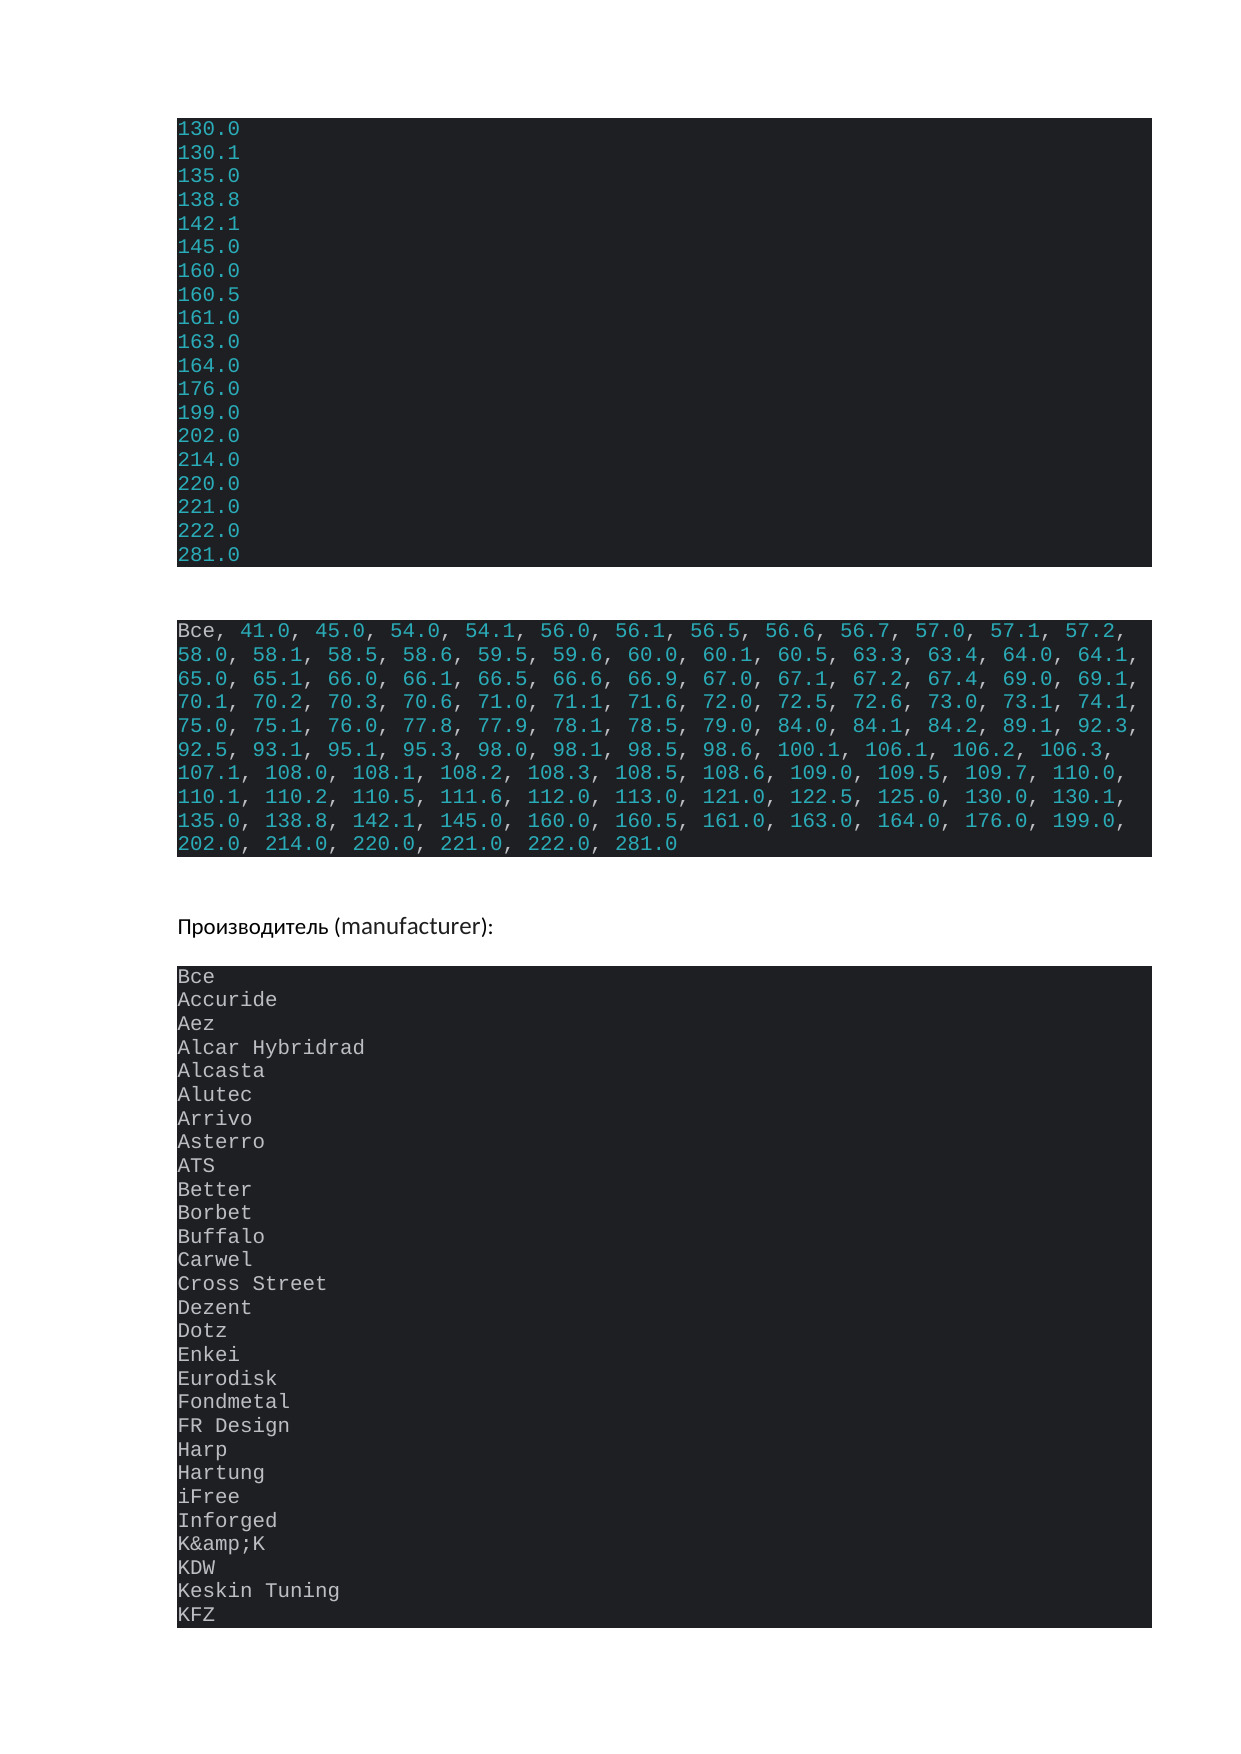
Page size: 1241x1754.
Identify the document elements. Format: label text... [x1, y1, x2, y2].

text Все [177, 966, 1152, 989]
text Все, 41.0, 45.0, 54.0, 54.1, 56.0, 56.1, 56.5, 56.6, 56.7, 57.0, 57.1, 57.2, 58.0, 58.1, 58.5, 58.6, 59.5, 59.6, 60.0, 60.1, 60.5, 63.3, 63.4, 64.0, 64.1, 65.0, 65.1, 66.0, 66.1, 66.5, 66.6, 66.9, 67.0, 67.1, 67.2, 67.4, 69.0, 69.1, 70.1, 70.2, 70.3, 70.6, 71.0, 71.1, 71.6, 72.0, 72.5, 72.6, 73.0, 73.1, 74.1, 75.0, 75.1, 76.0, 77.8, 77.9, 78.1, 78.5, 79.0, 84.0, 84.1, 84.2, 89.1, 92.3, 92.5, 93.1, 95.1, 95.3, 98.0, 98.1, 98.5, 98.6, 100.1, 106.1, 106.2, 106.3, 107.1, 108.0, 108.1, 108.2, 108.3, 108.5, 108.6, 109.0, 109.5, 109.7, 110.0, 110.1, 110.2, 110.5, 111.6, 112.0, 113.0, 121.0, 122.5, 125.0, 130.0, 130.1, 135.0, 138.8, 142.1, 145.0, 160.0, 160.5, 161.0, 163.0, 164.0, 176.0, 199.0, 202.0, 214.0, 220.0, 221.0, 222.0, 281.0 [177, 620, 1152, 857]
text Производитель (manufacturer): [177, 910, 341, 940]
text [177, 118, 1152, 567]
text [177, 989, 1152, 1628]
text Производитель (manufacturer): [481, 910, 1152, 940]
